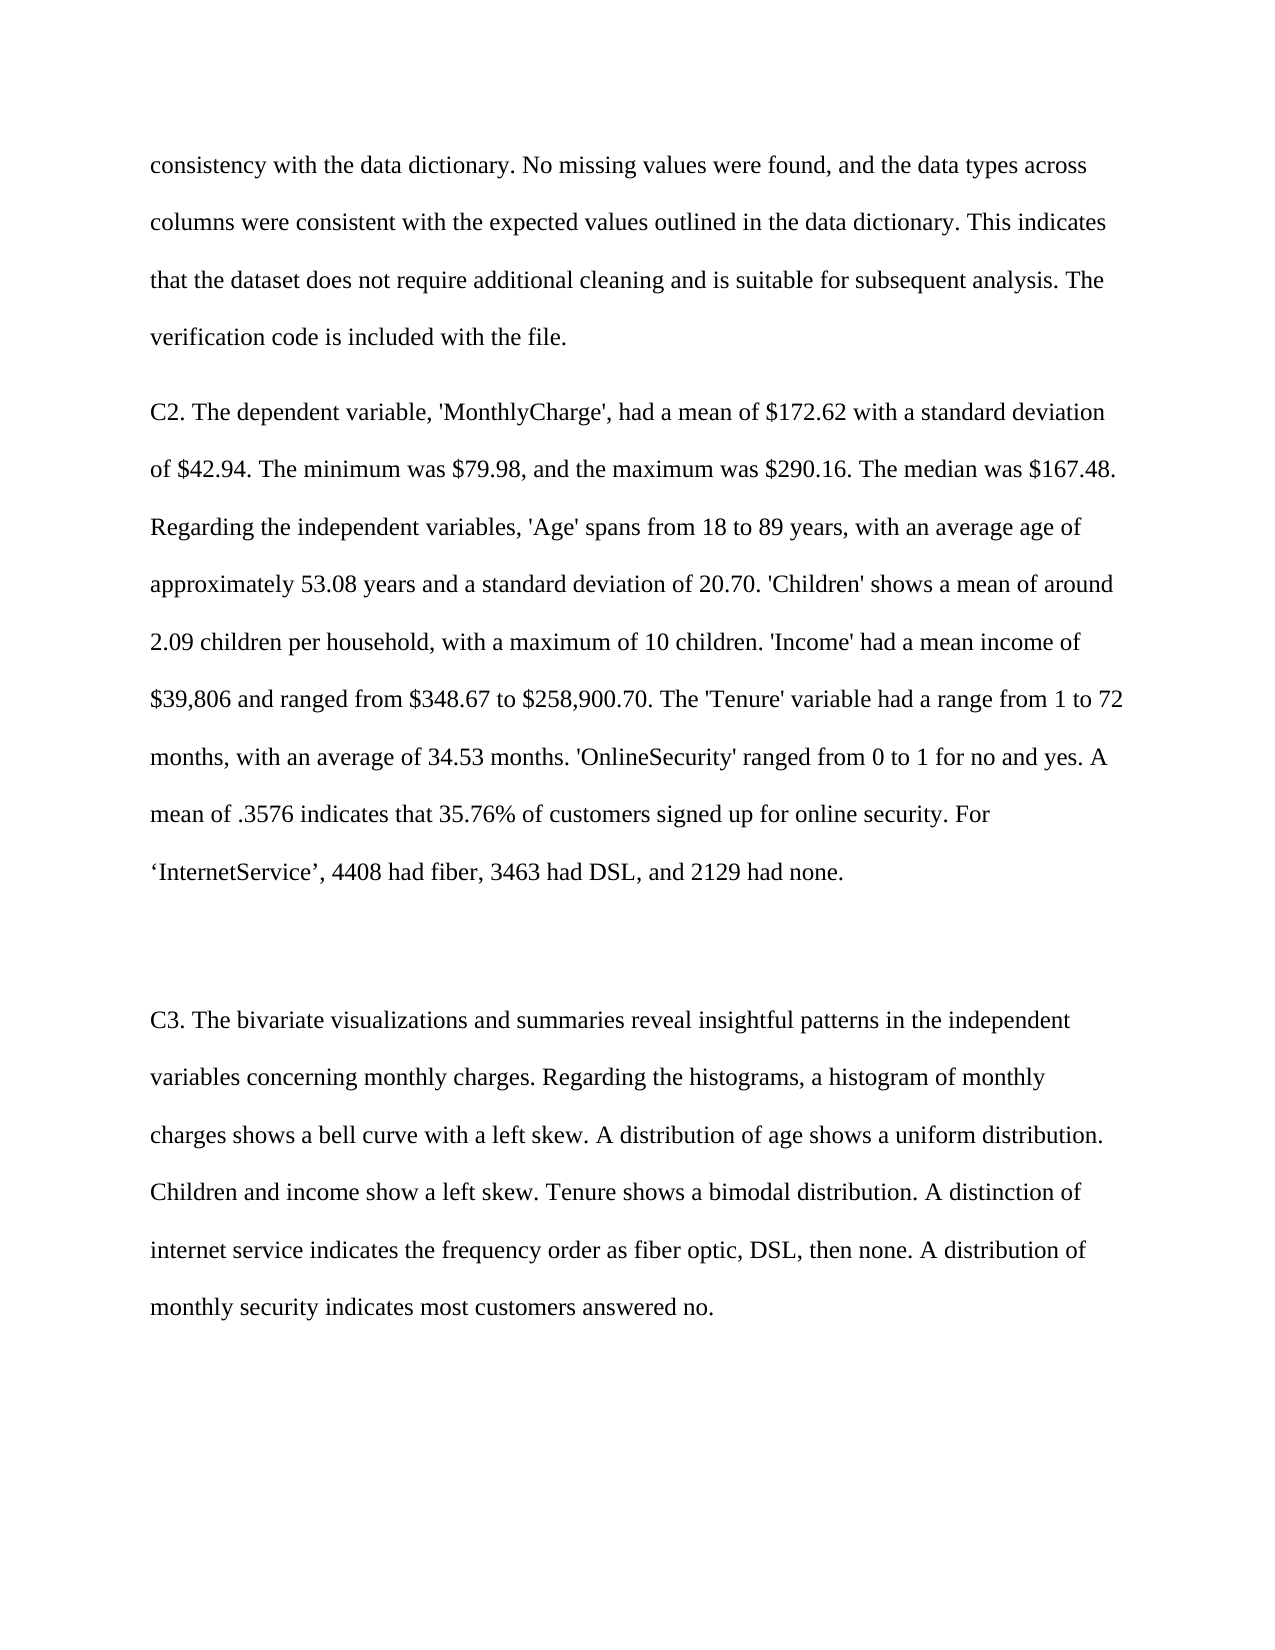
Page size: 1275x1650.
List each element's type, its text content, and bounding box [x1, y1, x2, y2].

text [150, 150, 1125, 351]
text C3. The bivariate visualizations and summaries reveal insightful patterns in the independent variables concerning monthly charges. Regarding the histograms, a histogram of monthly charges shows a bell curve with a left skew. A distribution of age shows a uniform distribution. Children and income show a left skew. Tenure shows a bimodal distribution. A distinction of internet service indicates the frequency order as fiber optic, DSL, then none. A distribution of monthly security indicates most customers answered no. [150, 1005, 1125, 1321]
text C2. The dependent variable, 'MonthlyCharge', had a mean of $172.62 with a standard deviation of $42.94. The minimum was $79.98, and the maximum was $290.16. The median was $167.48. Regarding the independent variables, 'Age' spans from 18 to 89 years, with an average age of approximately 53.08 years and a standard deviation of 20.70. 'Children' shows a mean of around 2.09 children per household, with a maximum of 10 children. 'Income' had a mean income of $39,806 and ranged from $348.67 to $258,900.70. The 'Tenure' variable had a range from 1 to 72 months, with an average of 34.53 months. 'OnlineSecurity' ranged from 0 to 1 for no and yes. A mean of .3576 indicates that 35.76% of customers signed up for online security. For ‘InternetService’, 4408 had fiber, 3463 had DSL, and 2129 had none. [150, 397, 1125, 885]
